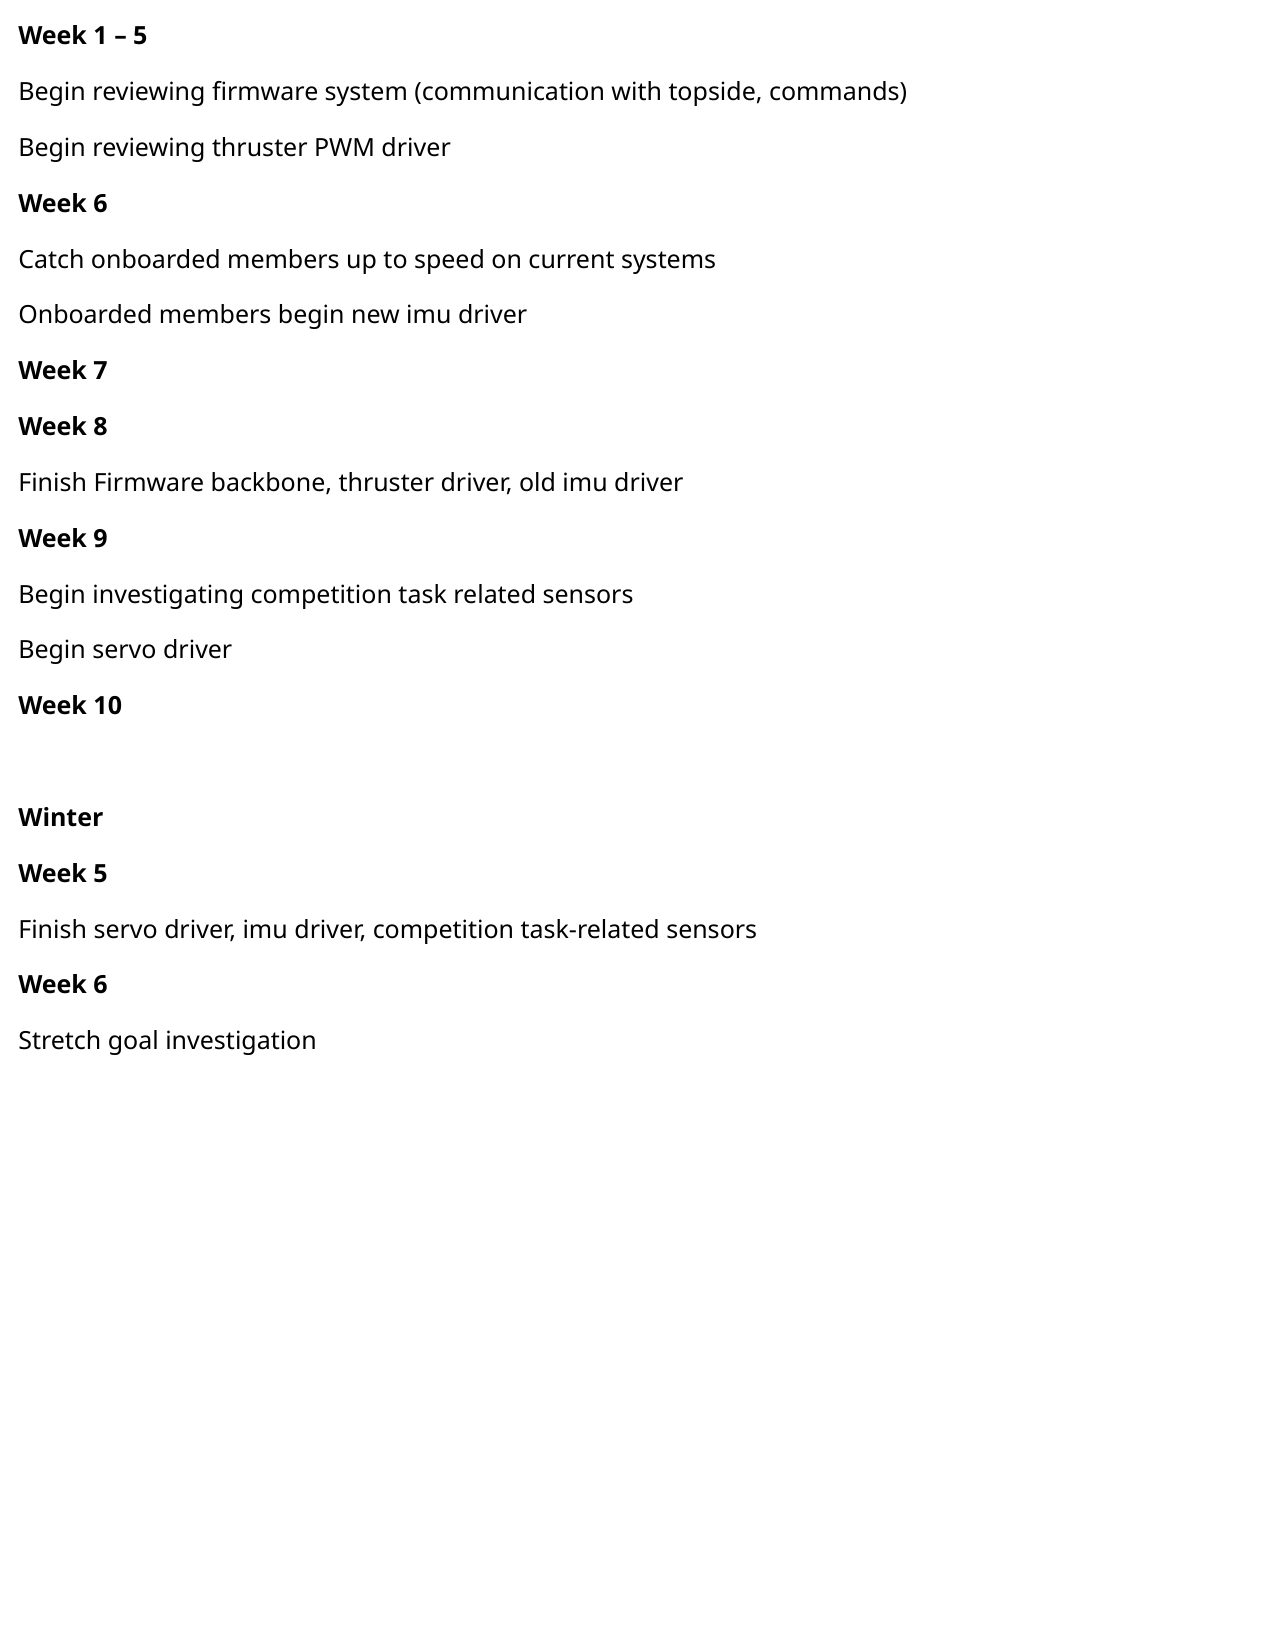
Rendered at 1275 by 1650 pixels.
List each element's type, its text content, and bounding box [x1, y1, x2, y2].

text Finish servo driver, imu driver, competition task-related sensors [18, 911, 1257, 945]
text Week 5 [18, 856, 1257, 889]
text Stretch goal investigation [18, 1023, 1257, 1057]
text Begin servo driver [18, 632, 1257, 666]
text Begin investigating competition task related sensors [18, 576, 1257, 610]
text Winter [18, 800, 1257, 834]
text Begin reviewing thruster PWM driver [18, 130, 1257, 164]
text Week 9 [18, 521, 1257, 554]
text Week 8 [18, 409, 1257, 443]
text Finish Firmware backbone, thruster driver, old imu driver [18, 465, 1257, 499]
text Onboarded members begin new imu driver [18, 297, 1257, 331]
text Week 1 – 5 [18, 18, 1257, 52]
text Week 6 [18, 967, 1257, 1001]
text Week 6 [18, 186, 1257, 219]
text Begin reviewing firmware system (communication with topside, commands) [18, 74, 1257, 108]
text Week 7 [18, 353, 1257, 387]
text Week 10 [18, 688, 1257, 722]
text Catch onboarded members up to speed on current systems [18, 241, 1257, 275]
